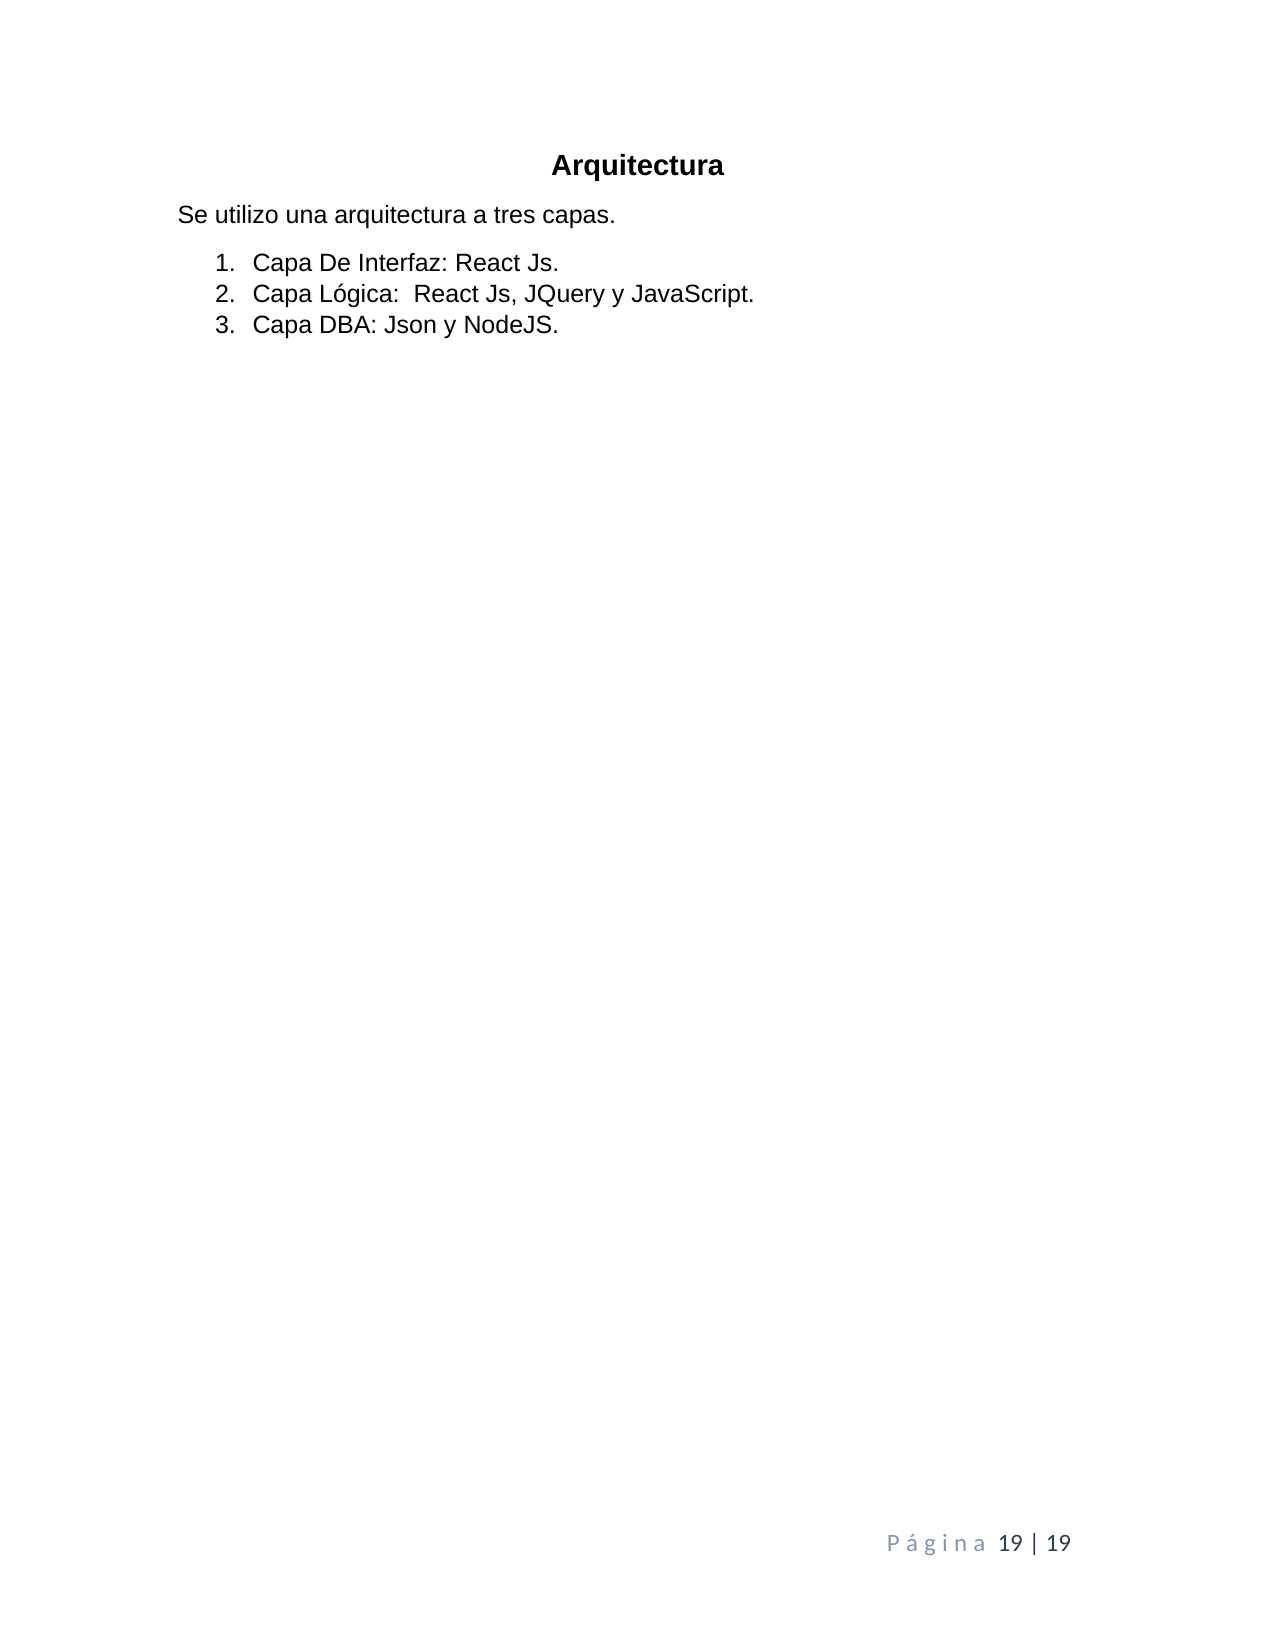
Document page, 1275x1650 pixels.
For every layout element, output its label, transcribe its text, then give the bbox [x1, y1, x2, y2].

list Capa DBA: Json y NodeJS. [215, 310, 1098, 339]
text Arquitectura [177, 148, 1098, 181]
text Se utilizo una arquitectura a tres capas. [177, 201, 1098, 229]
list Capa Lógica: React Js, JQuery y JavaScript. [215, 279, 1098, 308]
list Capa De Interfaz: React Js. [215, 248, 1098, 277]
